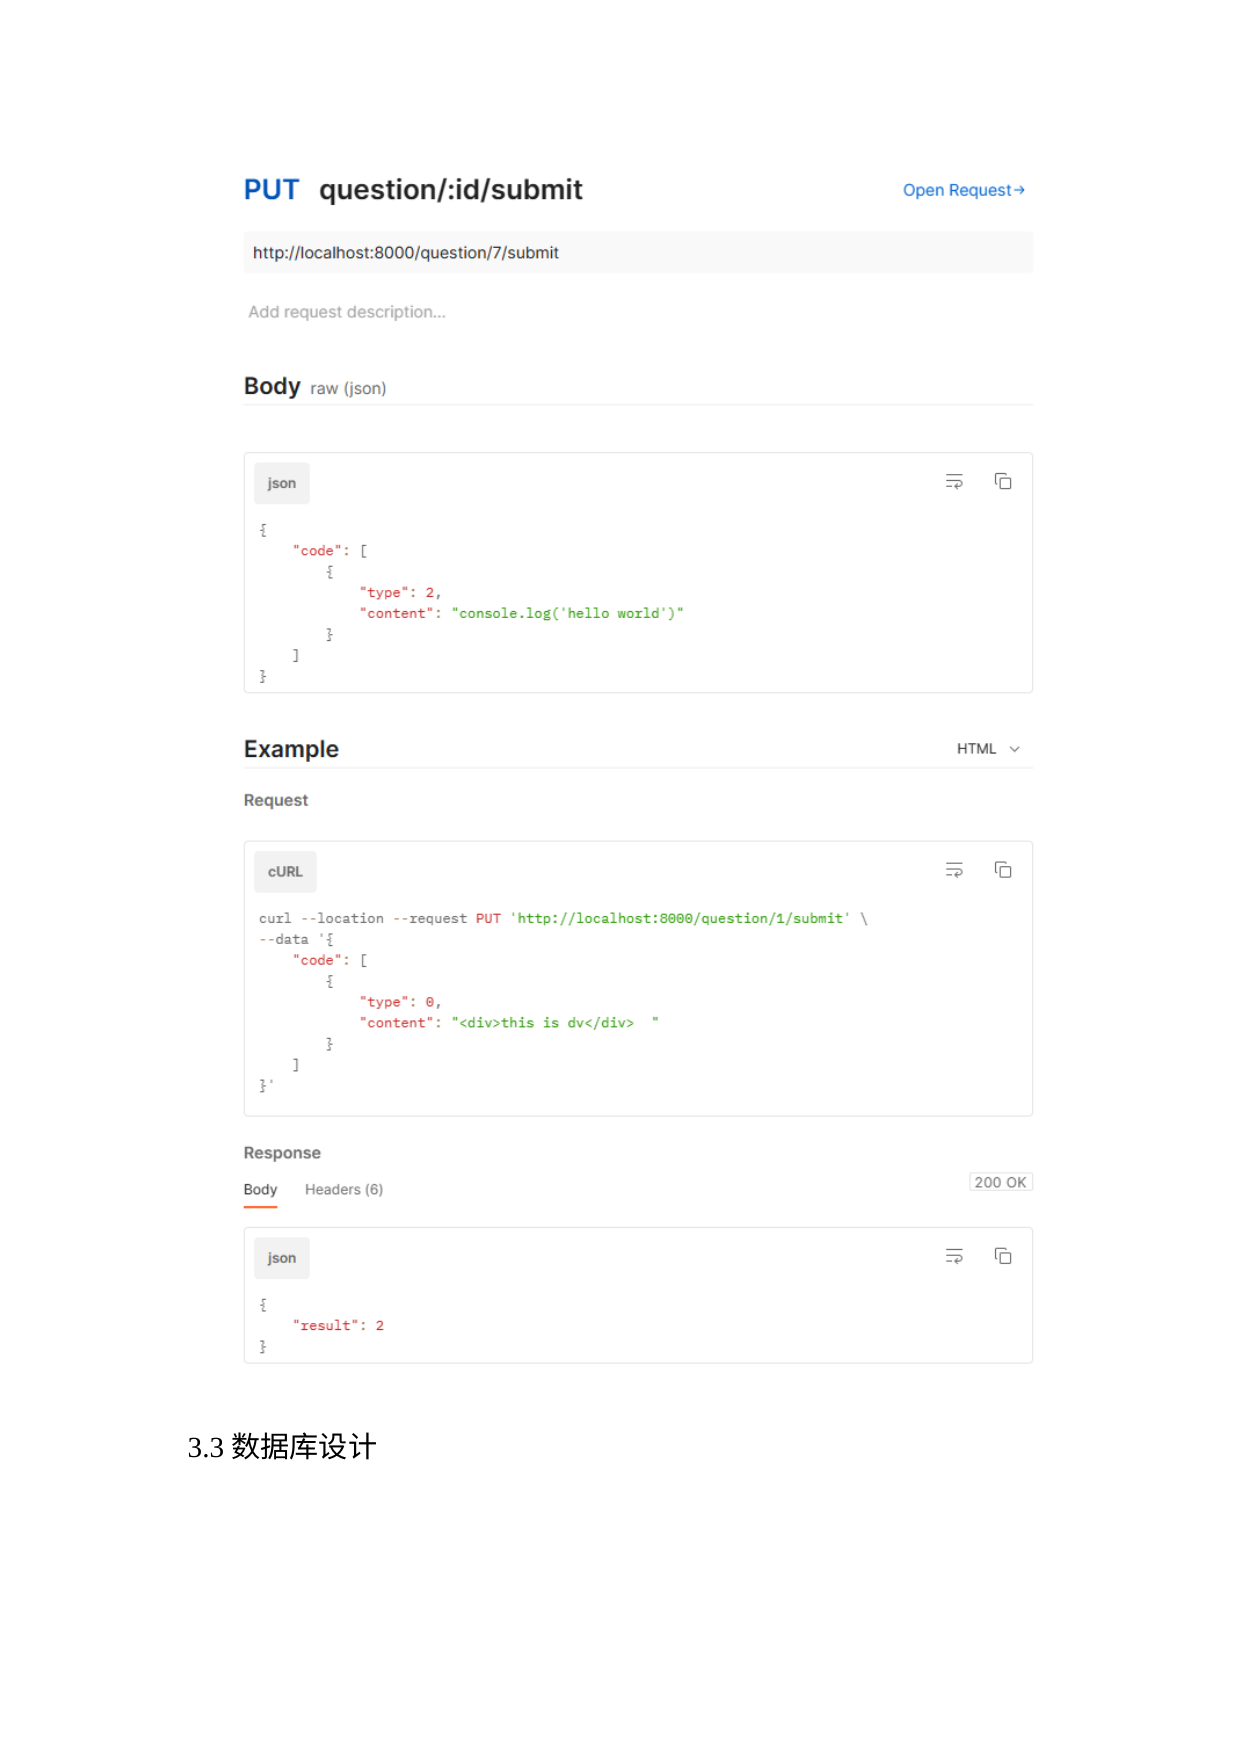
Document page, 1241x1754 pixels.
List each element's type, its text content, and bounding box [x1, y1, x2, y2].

picture [187, 162, 1053, 1387]
text 3.3 数据库设计 [187, 1412, 1053, 1477]
